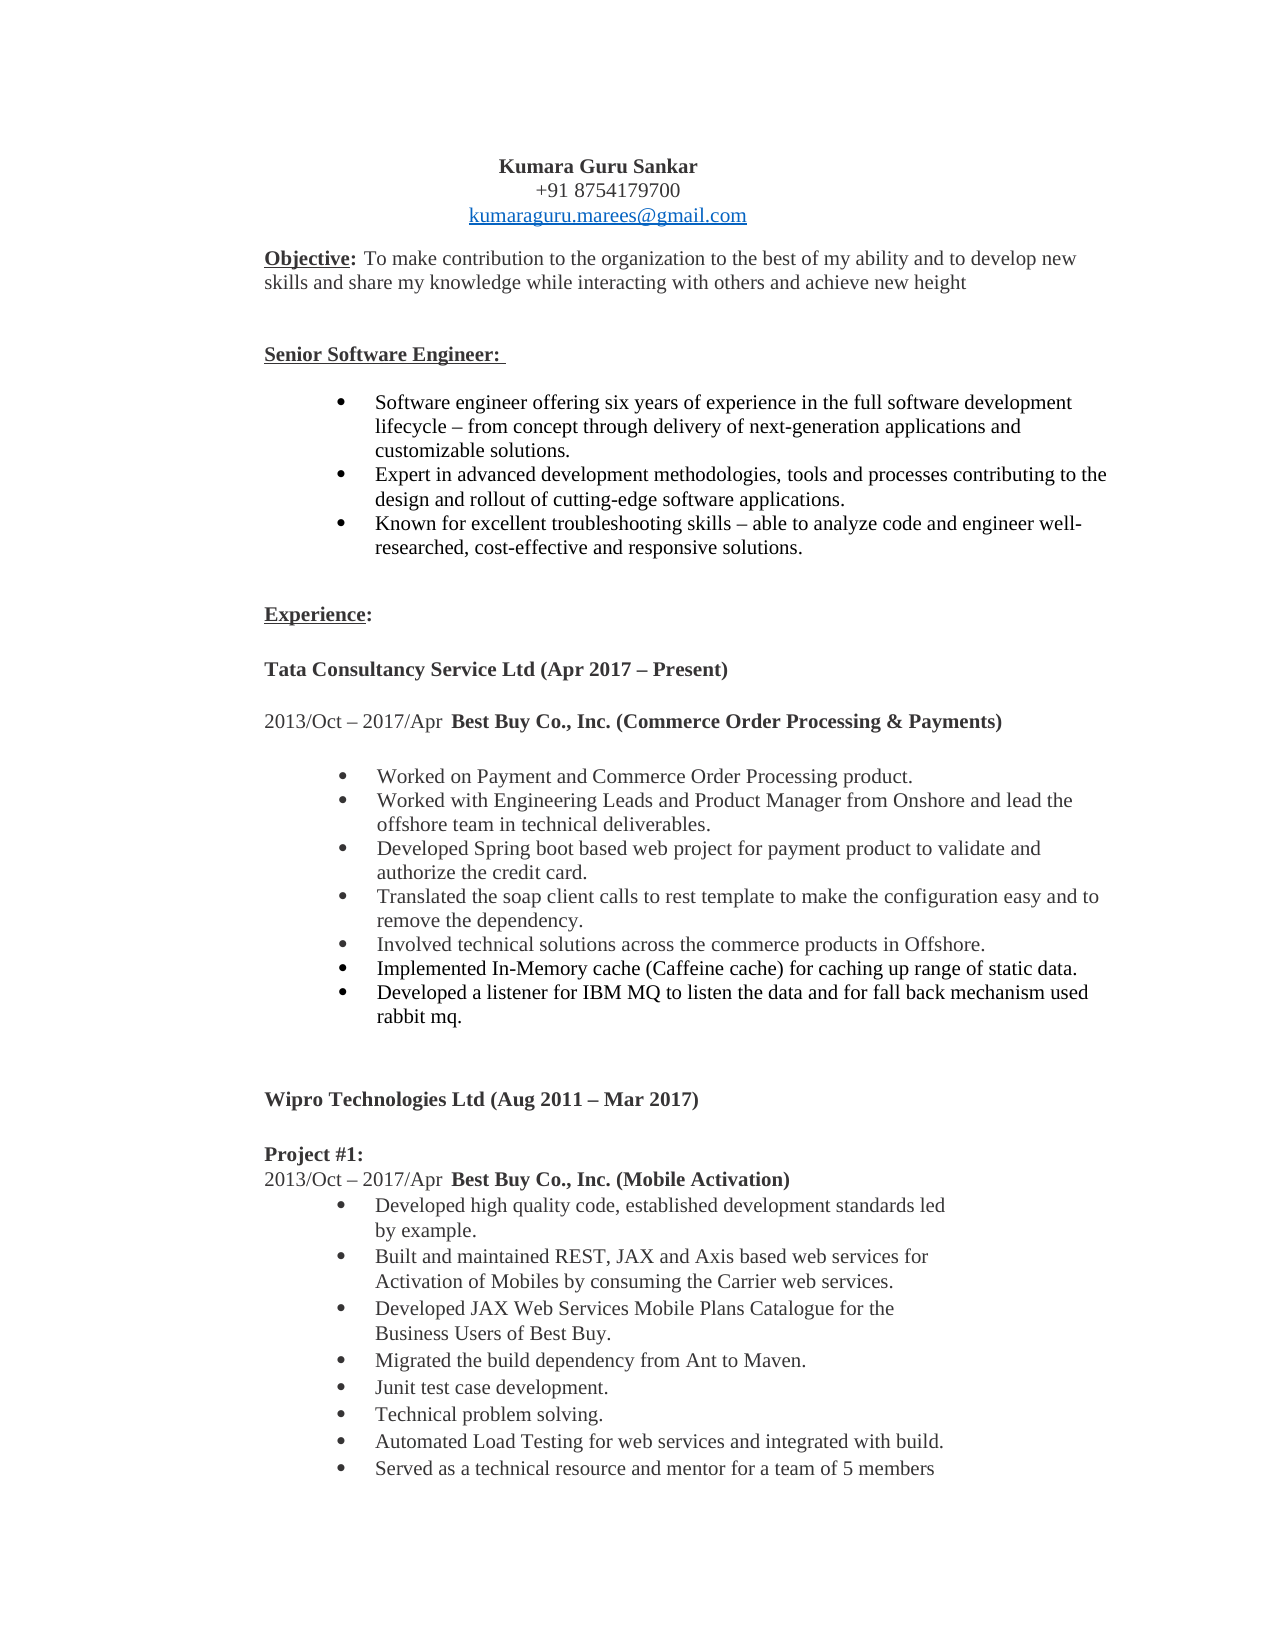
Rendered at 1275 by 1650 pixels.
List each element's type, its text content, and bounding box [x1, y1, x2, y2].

list Worked on Payment and Commerce Order Processing product. [339, 764, 1125, 788]
text 2013/Oct – 2017/Apr Best Buy Co., Inc. (Mobile Activation) [264, 1166, 1125, 1191]
list Known for excellent troubleshooting skills – able to analyze code and engineer well-researched, cost-effective and responsive solutions. [337, 511, 1125, 559]
text Senior Software Engineer: [264, 342, 1125, 366]
list Developed Spring boot based web project for payment product to validate and authorize the credit card. [339, 836, 1125, 884]
text Kumara Guru Sankar [492, 154, 704, 178]
text +91 8754179700 kumaraguru.marees@gmail.com [450, 178, 766, 227]
list Developed a listener for IBM MQ to listen the data and for fall back mechanism used rabbit mq. [339, 980, 1125, 1028]
list Software engineer offering six years of experience in the full software development lifecycle – from concept through delivery of next-generation applications and customizable solutions. [337, 390, 1125, 462]
list Technical problem solving. [337, 1402, 966, 1426]
list Worked with Engineering Leads and Product Manager from Onshore and lead the offshore team in technical deliverables. [339, 788, 1125, 836]
text 2013/Oct – 2017/Apr Best Buy Co., Inc. (Commerce Order Processing & Payments) [264, 709, 1125, 733]
list Implemented In-Memory cache (Caffeine cache) for caching up range of static data. [339, 956, 1125, 980]
list Built and maintained REST, JAX and Axis based web services for Activation of Mobiles by consuming the Carrier web services. [337, 1244, 966, 1293]
list Automated Load Testing for web services and integrated with build. [337, 1429, 966, 1453]
list Served as a technical resource and mentor for a team of 5 members [337, 1456, 966, 1480]
list Expert in advanced development methodologies, tools and processes contributing to the design and rollout of cutting-edge software applications. [337, 462, 1125, 511]
list Migrated the build dependency from Ant to Maven. [337, 1348, 966, 1372]
list Developed JAX Web Services Mobile Plans Catalogue for the Business Users of Best Buy. [337, 1296, 966, 1345]
text Objective: To make contribution to the organization to the best of my ability and to develop new skills and share my knowledge while interacting with others and achieve new height [264, 246, 1125, 294]
list Developed high quality code, established development standards led by example. [337, 1193, 966, 1242]
text Project #1: [264, 1142, 1125, 1166]
list Junit test case development. [337, 1375, 966, 1399]
list Involved technical solutions across the commerce products in Offshore. [339, 932, 1125, 956]
text Tata Consultancy Service Ltd (Apr 2017 – Present) [264, 657, 1125, 681]
text Wipro Technologies Ltd (Aug 2011 – Mar 2017) [264, 1087, 1125, 1111]
text Experience: [264, 602, 1125, 626]
list Translated the soap client calls to rest template to make the configuration easy and to remove the dependency. [339, 884, 1125, 932]
